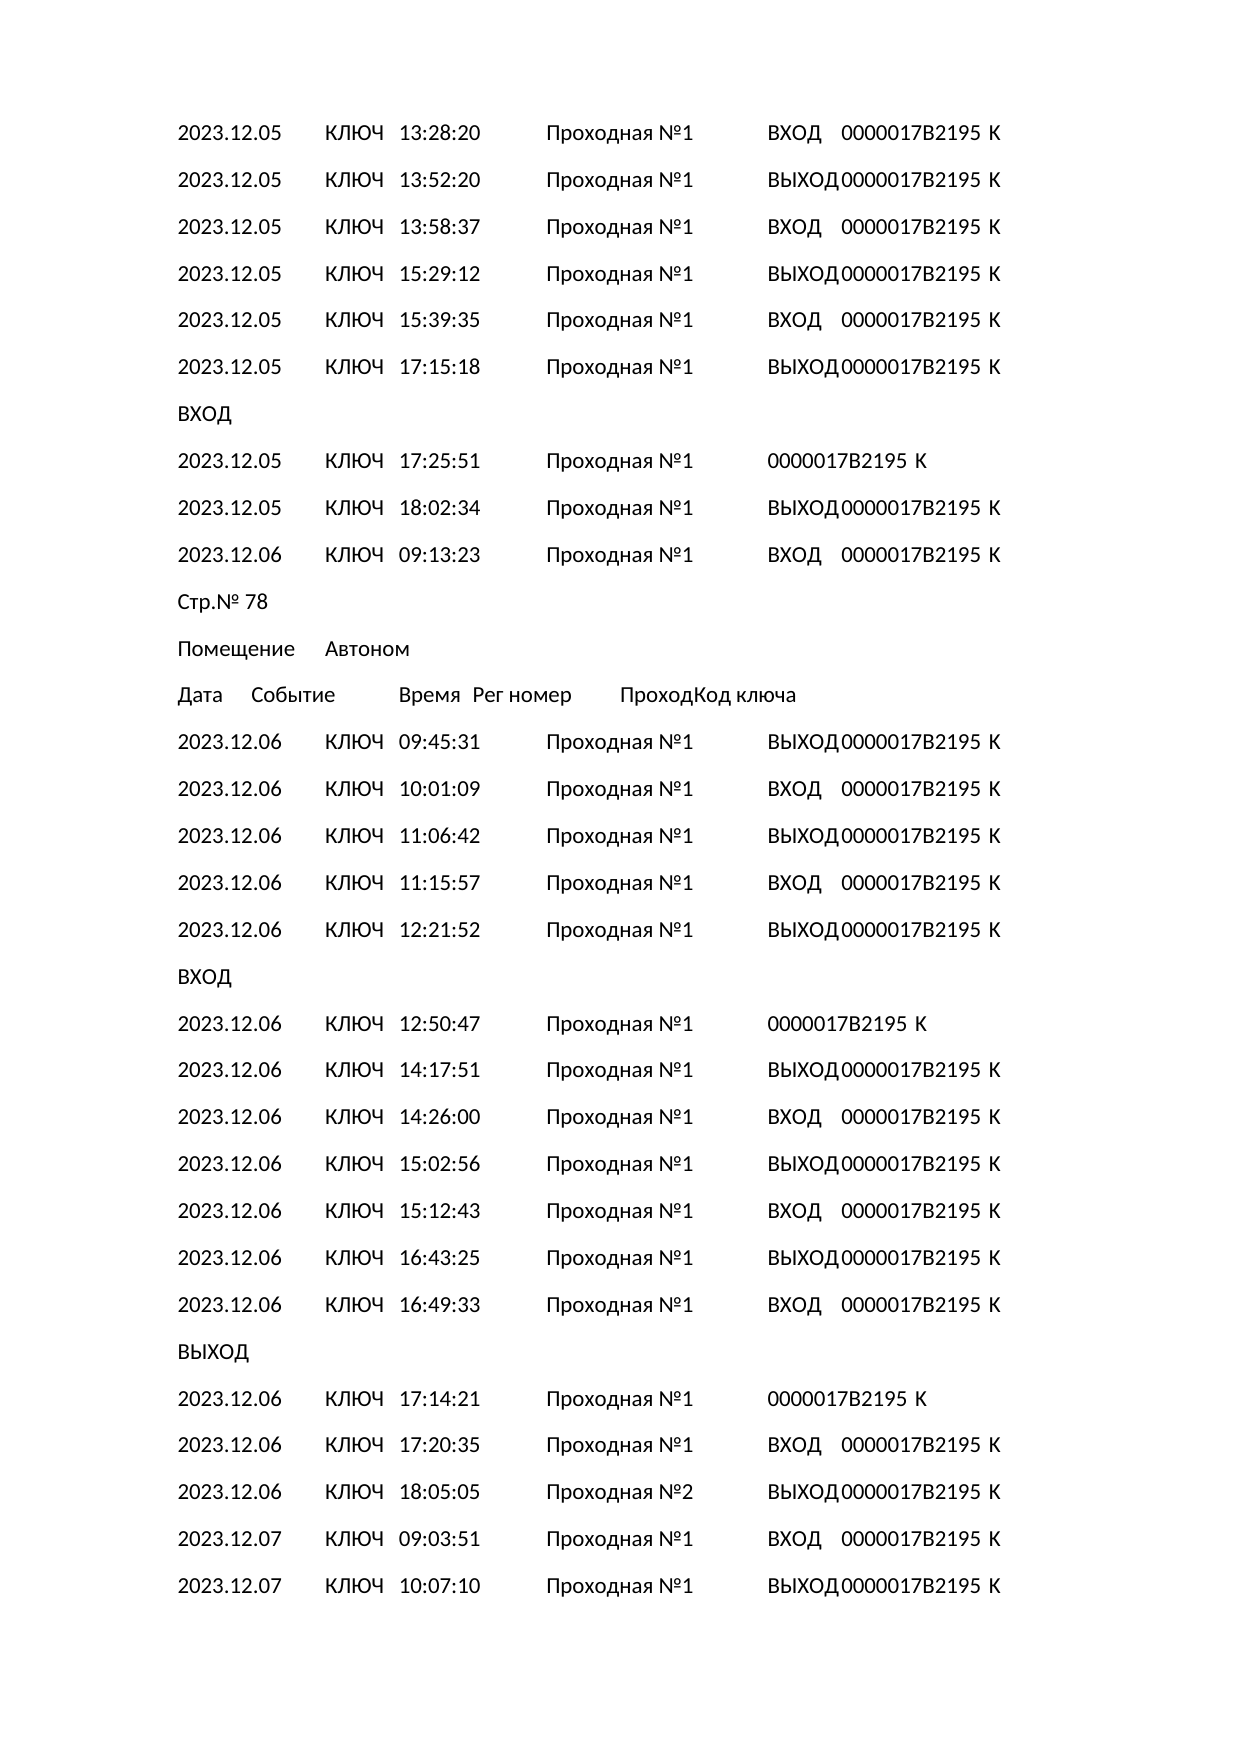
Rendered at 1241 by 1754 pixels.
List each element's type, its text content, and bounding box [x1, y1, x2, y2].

text 2023.12.07 КЛЮЧ 10:07:10 Проходная №1 ВЫХОД 0000017B2195 K [177, 1571, 1152, 1599]
text ВХОД [177, 962, 1152, 990]
text ВЫХОД [177, 1337, 1152, 1365]
text 2023.12.05 КЛЮЧ 15:39:35 Проходная №1 ВХОД 0000017B2195 K [177, 306, 1152, 334]
text 2023.12.06 КЛЮЧ 10:01:09 Проходная №1 ВХОД 0000017B2195 K [177, 774, 1152, 802]
text 2023.12.06 КЛЮЧ 18:05:05 Проходная №2 ВЫХОД 0000017B2195 K [177, 1477, 1152, 1506]
text 2023.12.06 КЛЮЧ 09:45:31 Проходная №1 ВЫХОД 0000017B2195 K [177, 727, 1152, 756]
text 2023.12.06 КЛЮЧ 11:06:42 Проходная №1 ВЫХОД 0000017B2195 K [177, 821, 1152, 849]
text 2023.12.05 КЛЮЧ 13:52:20 Проходная №1 ВЫХОД 0000017B2195 K [177, 165, 1152, 193]
text Помещение Автоном [177, 634, 1152, 662]
text 2023.12.06 КЛЮЧ 16:43:25 Проходная №1 ВЫХОД 0000017B2195 K [177, 1243, 1152, 1271]
text Стр.№ 78 [177, 587, 1152, 615]
text 2023.12.07 КЛЮЧ 09:03:51 Проходная №1 ВХОД 0000017B2195 K [177, 1524, 1152, 1552]
text 2023.12.06 КЛЮЧ 12:21:52 Проходная №1 ВЫХОД 0000017B2195 K [177, 915, 1152, 943]
text 2023.12.05 КЛЮЧ 13:28:20 Проходная №1 ВХОД 0000017B2195 K [177, 118, 1152, 146]
text 2023.12.06 КЛЮЧ 12:50:47 Проходная №1 0000017B2195 K [177, 1009, 1152, 1037]
text 2023.12.05 КЛЮЧ 17:25:51 Проходная №1 0000017B2195 K [177, 446, 1152, 474]
text 2023.12.06 КЛЮЧ 17:14:21 Проходная №1 0000017B2195 K [177, 1384, 1152, 1412]
text 2023.12.05 КЛЮЧ 17:15:18 Проходная №1 ВЫХОД 0000017B2195 K [177, 352, 1152, 381]
text 2023.12.06 КЛЮЧ 16:49:33 Проходная №1 ВХОД 0000017B2195 K [177, 1290, 1152, 1318]
text 2023.12.06 КЛЮЧ 15:12:43 Проходная №1 ВХОД 0000017B2195 K [177, 1196, 1152, 1224]
text 2023.12.06 КЛЮЧ 14:26:00 Проходная №1 ВХОД 0000017B2195 K [177, 1102, 1152, 1131]
text 2023.12.06 КЛЮЧ 11:15:57 Проходная №1 ВХОД 0000017B2195 K [177, 868, 1152, 896]
text 2023.12.05 КЛЮЧ 15:29:12 Проходная №1 ВЫХОД 0000017B2195 K [177, 259, 1152, 287]
text ВХОД [177, 399, 1152, 427]
text 2023.12.05 КЛЮЧ 18:02:34 Проходная №1 ВЫХОД 0000017B2195 K [177, 493, 1152, 521]
text 2023.12.06 КЛЮЧ 15:02:56 Проходная №1 ВЫХОД 0000017B2195 K [177, 1149, 1152, 1177]
text 2023.12.06 КЛЮЧ 14:17:51 Проходная №1 ВЫХОД 0000017B2195 K [177, 1056, 1152, 1084]
text 2023.12.06 КЛЮЧ 09:13:23 Проходная №1 ВХОД 0000017B2195 K [177, 540, 1152, 568]
text 2023.12.06 КЛЮЧ 17:20:35 Проходная №1 ВХОД 0000017B2195 K [177, 1431, 1152, 1459]
text Дата Событие Время Рег номер Проход Код ключа [177, 681, 1152, 709]
text 2023.12.05 КЛЮЧ 13:58:37 Проходная №1 ВХОД 0000017B2195 K [177, 212, 1152, 240]
